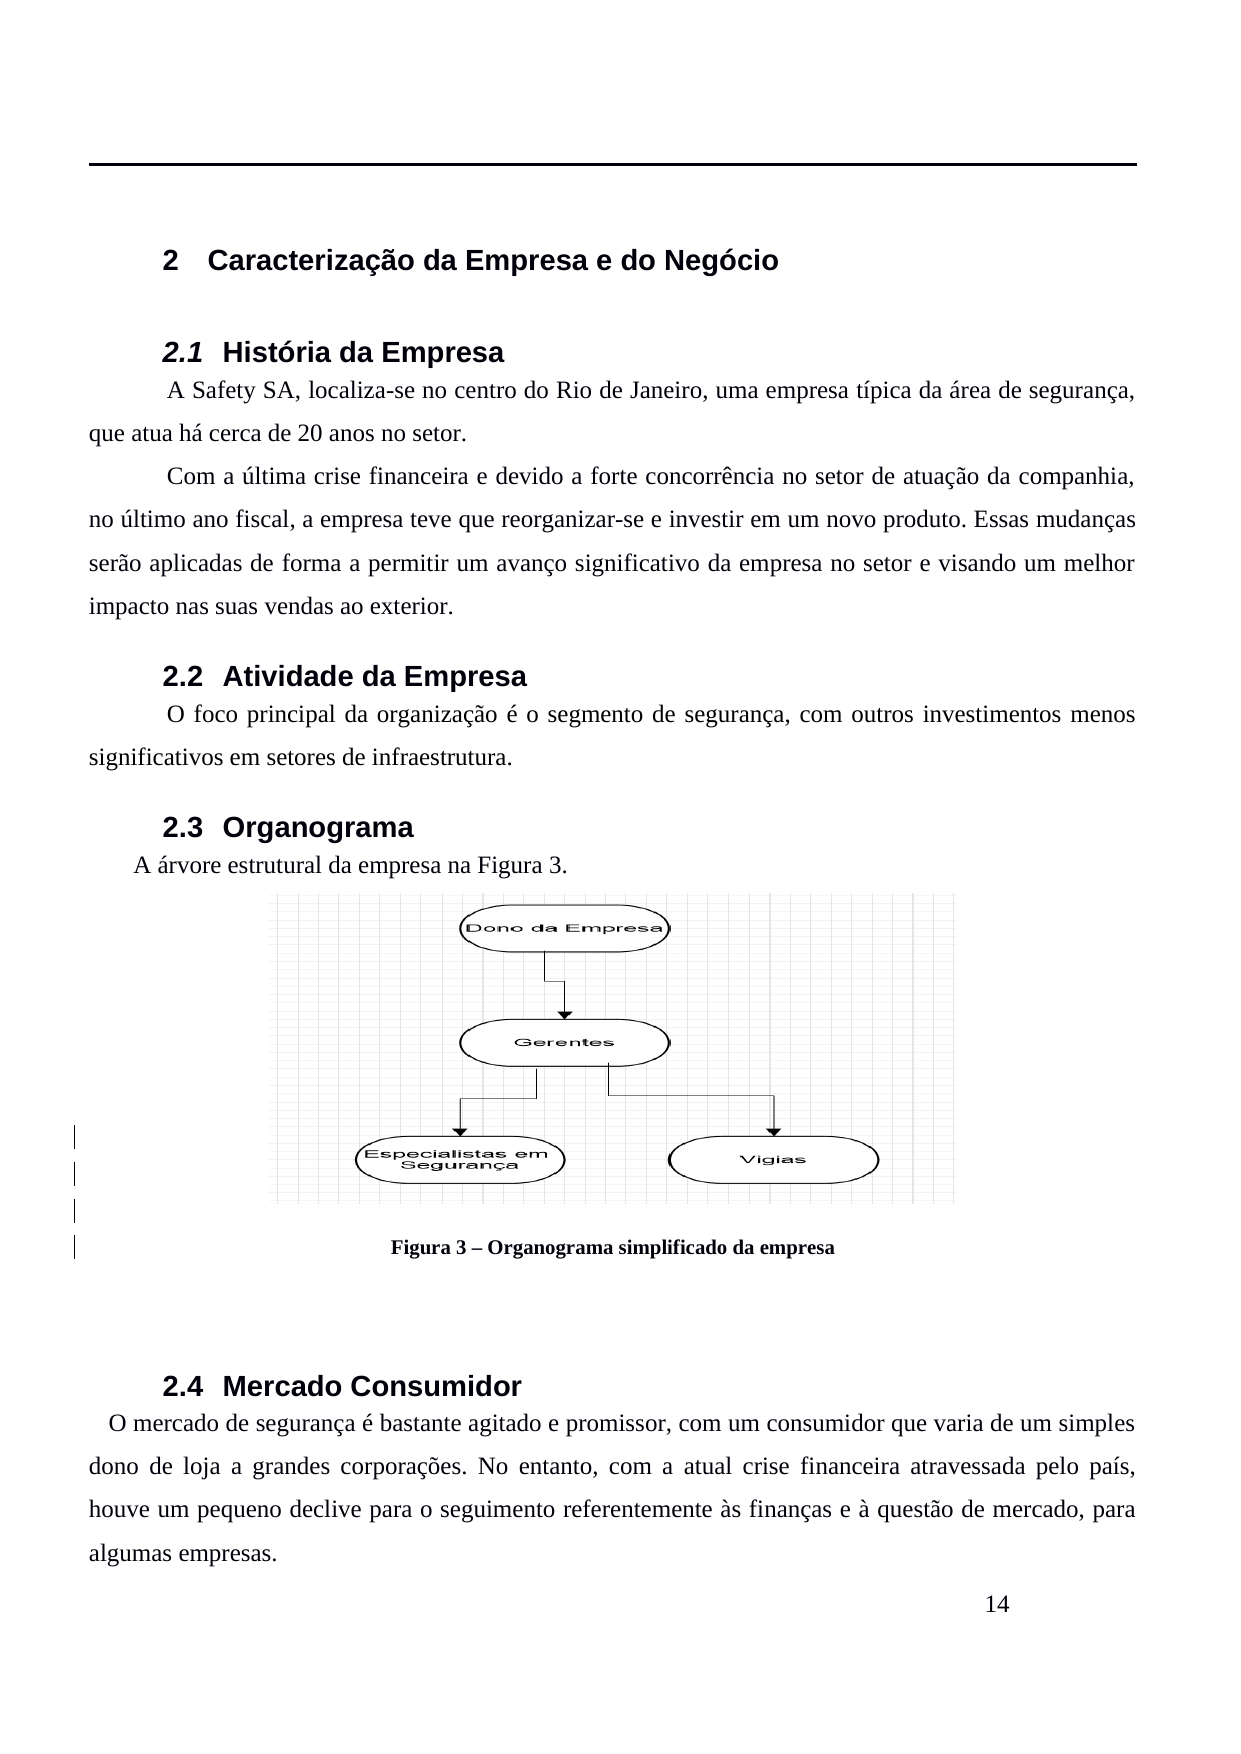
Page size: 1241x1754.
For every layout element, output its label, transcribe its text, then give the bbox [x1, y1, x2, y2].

subtitle Atividade da Empresa [162, 659, 1137, 692]
picture [269, 893, 957, 1204]
text O foco principal da organização é o segmento de segurança, com outros investimentos menos significativos em setores de infraestrutura. [89, 699, 1137, 771]
text Figura 3 – Organograma simplificado da empresa [89, 1235, 1137, 1259]
text A Safety SA, localiza-se no centro do Rio de Janeiro, uma empresa típica da área de segurança, que atua há cerca de 20 anos no setor. [89, 375, 1137, 447]
text Com a última crise financeira e devido a forte concorrência no setor de atuação da companhia, no último ano fiscal, a empresa teve que reorganizar-se e investir em um novo produto. Essas mudanças serão aplicadas de forma a permitir um avanço significativo da empresa no setor e visando um melhor impacto nas suas vendas ao exterior. [89, 461, 1137, 619]
subtitle Caracterização da Empresa e do Negócio [162, 243, 1137, 277]
subtitle Mercado Consumidor [162, 1368, 1137, 1402]
subtitle História da Empresa [162, 335, 1137, 369]
text O mercado de segurança é bastante agitado e promissor, com um consumidor que varia de um simples dono de loja a grandes corporações. No entanto, com a atual crise financeira atravessada pelo país, houve um pequeno declive para o seguimento referentemente às finanças e à questão de mercado, para algumas empresas. [89, 1408, 1137, 1566]
subtitle Organograma [162, 810, 1137, 843]
text A árvore estrutural da empresa na Figura 3. [89, 850, 1137, 878]
